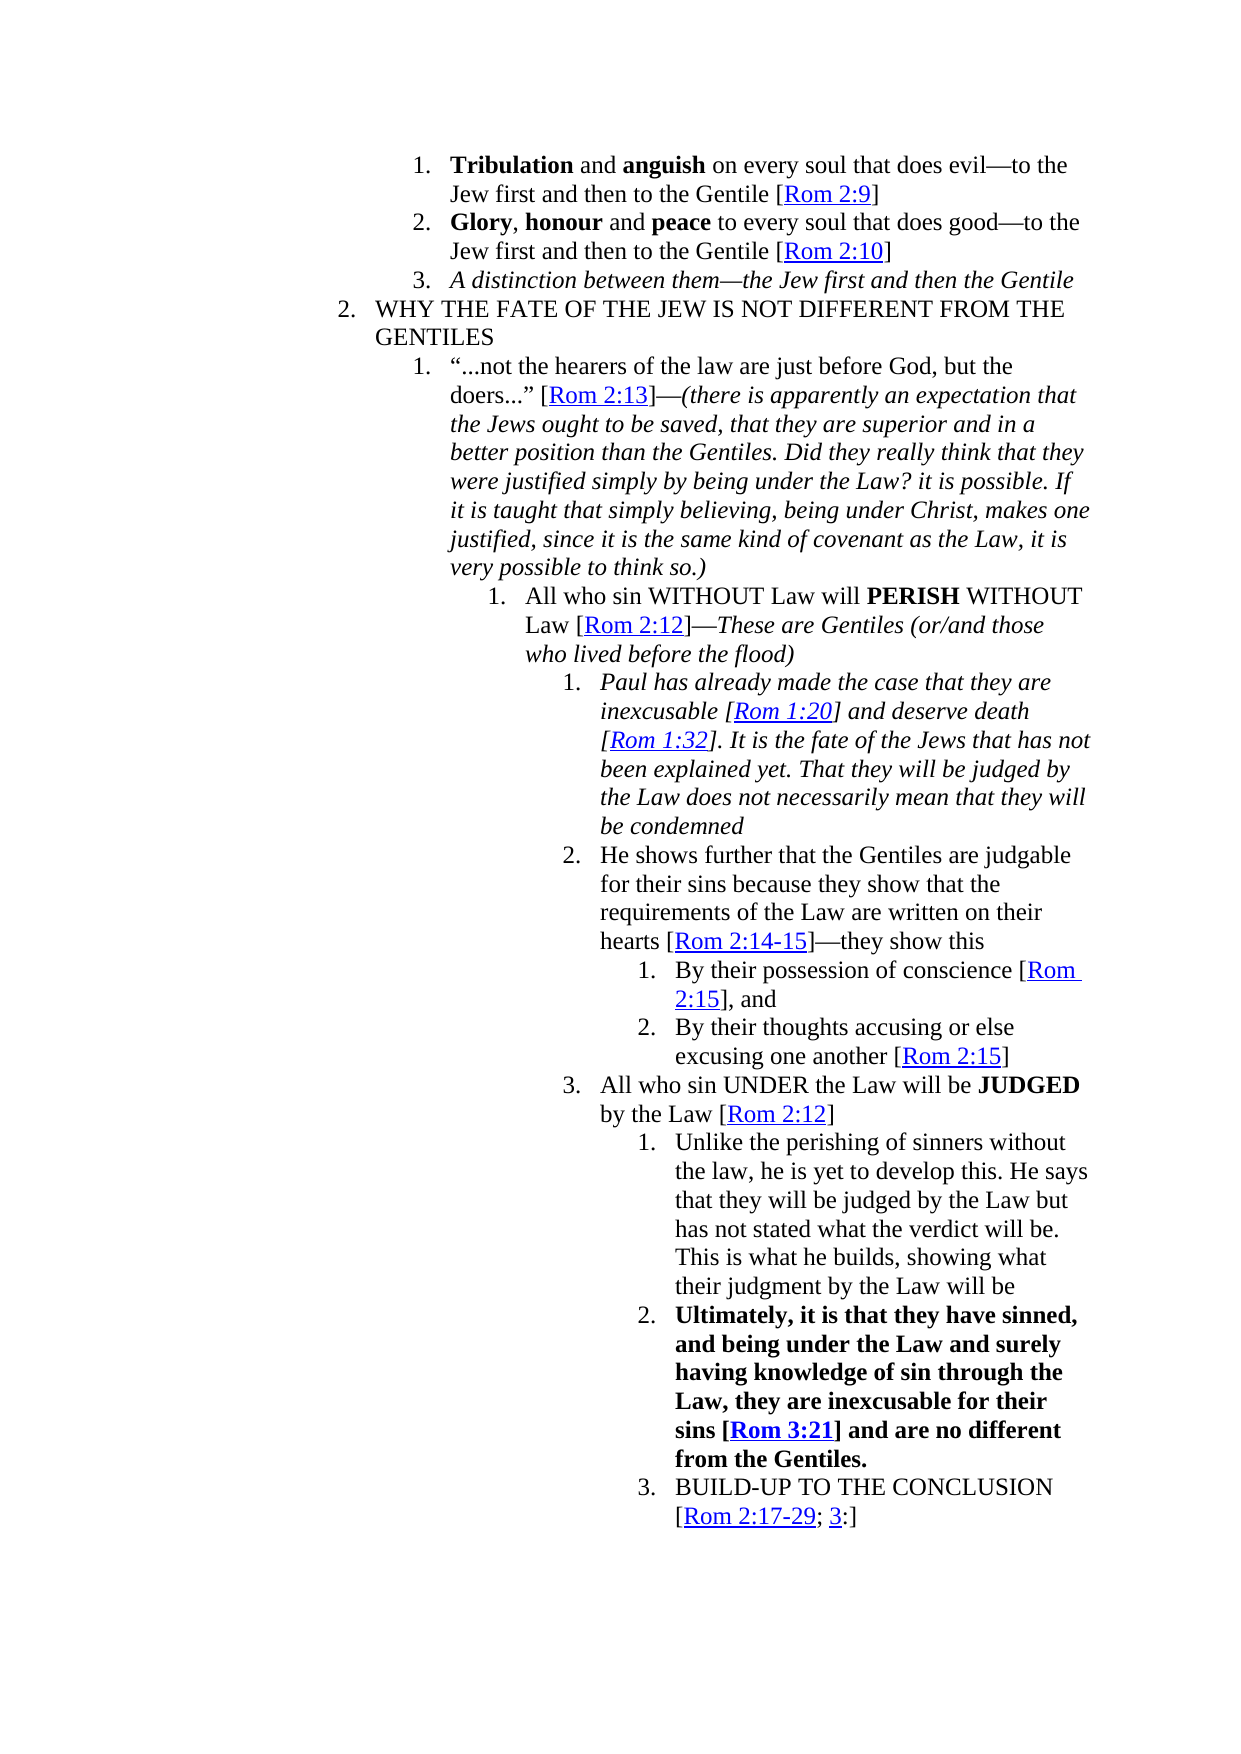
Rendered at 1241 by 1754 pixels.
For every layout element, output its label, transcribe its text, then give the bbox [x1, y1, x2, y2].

list He shows further that the Gentiles are judgable for their sins because they show that the requirements of the Law are written on their hearts [Rom 2:14-15]—they show this [562, 840, 1090, 955]
list “...not the hearers of the law are just before God, but the doers...” [Rom 2:13]—(there is apparently an expectation that the Jews ought to be saved, that they are superior and in a better position than the Gentiles. Did they really think that they were justified simply by being under the Law? it is possible. If it is taught that simply believing, being under Christ, makes one justified, since it is the same kind of covenant as the Law, it is very possible to think so.) [412, 351, 1090, 581]
list A distinction between them—the Jew first and then the Gentile [412, 265, 1090, 294]
list By their possession of conscience [Rom 2:15], and [637, 955, 1090, 1012]
list Glory, honour and peace to every soul that does good—to the Jew first and then to the Gentile [Rom 2:10] [412, 207, 1090, 265]
list Ultimately, it is that they have sinned, and being under the Law and surely having knowledge of sin through the Law, they are inexcusable for their sins [Rom 3:21] and are no different from the Gentiles. [637, 1300, 1090, 1472]
list Tribulation and anguish on every soul that does evil—to the Jew first and then to the Gentile [Rom 2:9] [412, 150, 1090, 207]
list All who sin UNDER the Law will be JUDGED by the Law [Rom 2:12] [562, 1070, 1090, 1127]
list Unlike the perishing of sinners without the law, he is yet to develop this. He says that they will be judged by the Law but has not stated what the verdict will be. This is what he builds, showing what their judgment by the Law will be [637, 1127, 1090, 1300]
list WHY THE FATE OF THE JEW IS NOT DIFFERENT FROM THE GENTILES [337, 294, 1090, 351]
list BUILD-UP TO THE CONCLUSION [Rom 2:17-29; 3:] [637, 1472, 1090, 1530]
list All who sin WITHOUT Law will PERISH WITHOUT Law [Rom 2:12]—These are Gentiles (or/and those who lived before the flood) [487, 581, 1090, 667]
list Paul has already made the case that they are inexcusable [Rom 1:20] and deserve death [Rom 1:32]. It is the fate of the Jews that has not been explained yet. That they will be judged by the Law does not necessarily mean that they will be condemned [562, 667, 1090, 840]
list By their thoughts accusing or else excusing one another [Rom 2:15] [637, 1012, 1090, 1070]
